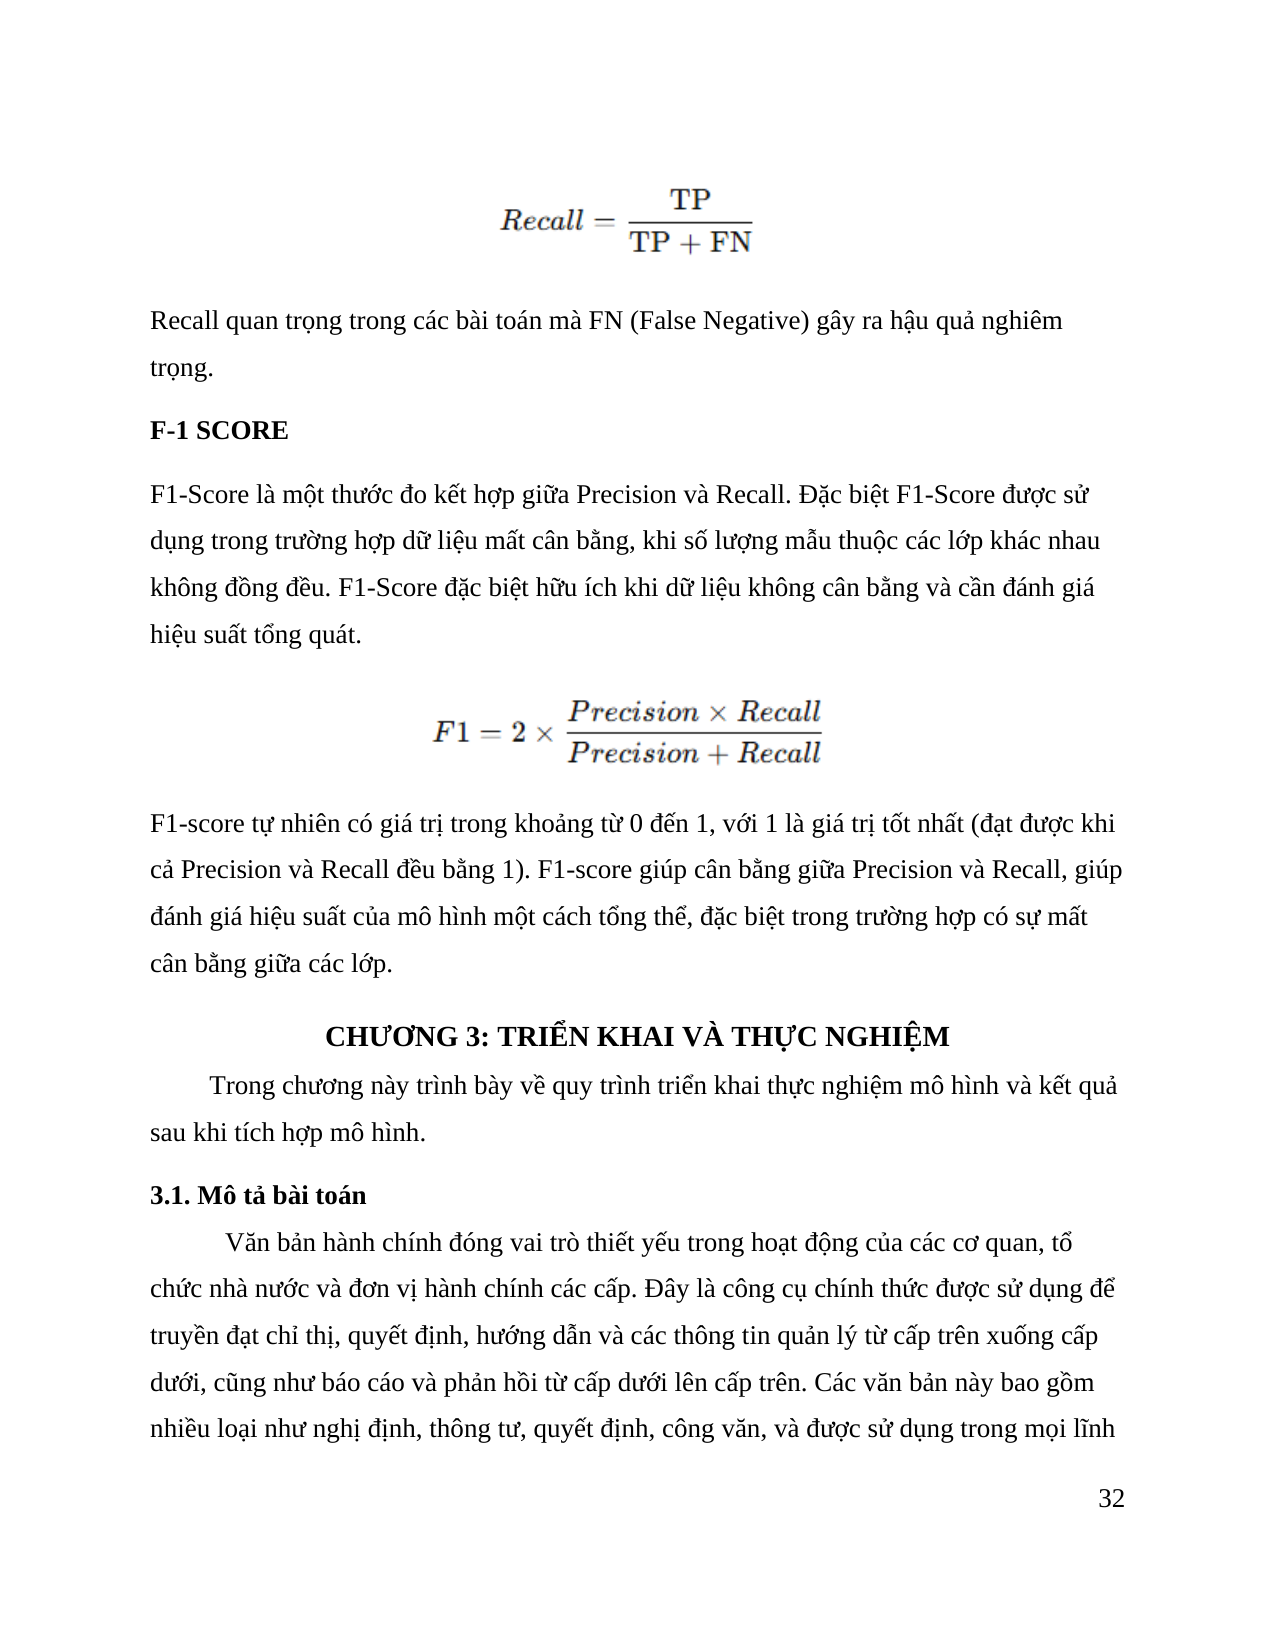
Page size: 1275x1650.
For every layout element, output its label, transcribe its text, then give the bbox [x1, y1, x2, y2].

picture [406, 681, 869, 777]
text F1-Score là một thước đo kết hợp giữa Precision và Recall. Đặc biệt F1-Score được sử dụng trong trường hợp dữ liệu mất cân bằng, khi số lượng mẫu thuộc các lớp khác nhau không đồng đều. F1-Score đặc biệt hữu ích khi dữ liệu không cân bằng và cần đánh giá hiệu suất tổng quát. [150, 478, 1125, 649]
text Recall quan trọng trong các bài toán mà FN (False Negative) gây ra hậu quả nghiêm trọng. [150, 304, 1125, 382]
text Trong chương này trình bày về quy trình triển khai thực nghiệm mô hình và kết quả sau khi tích hợp mô hình. [150, 1069, 1125, 1147]
picture [480, 161, 795, 274]
text F-1 SCORE [150, 414, 1125, 446]
text F1-score tự nhiên có giá trị trong khoảng từ 0 đến 1, với 1 là giá trị tốt nhất (đạt được khi cả Precision và Recall đều bằng 1). F1-score giúp cân bằng giữa Precision và Recall, giúp đánh giá hiệu suất của mô hình một cách tổng thể, đặc biệt trong trường hợp có sự mất cân bằng giữa các lớp. [150, 807, 1125, 978]
subtitle CHƯƠNG 3: TRIỂN KHAI VÀ THỰC NGHIỆM [150, 1019, 1125, 1052]
subtitle 3.1. Mô tả bài toán [150, 1179, 1125, 1210]
